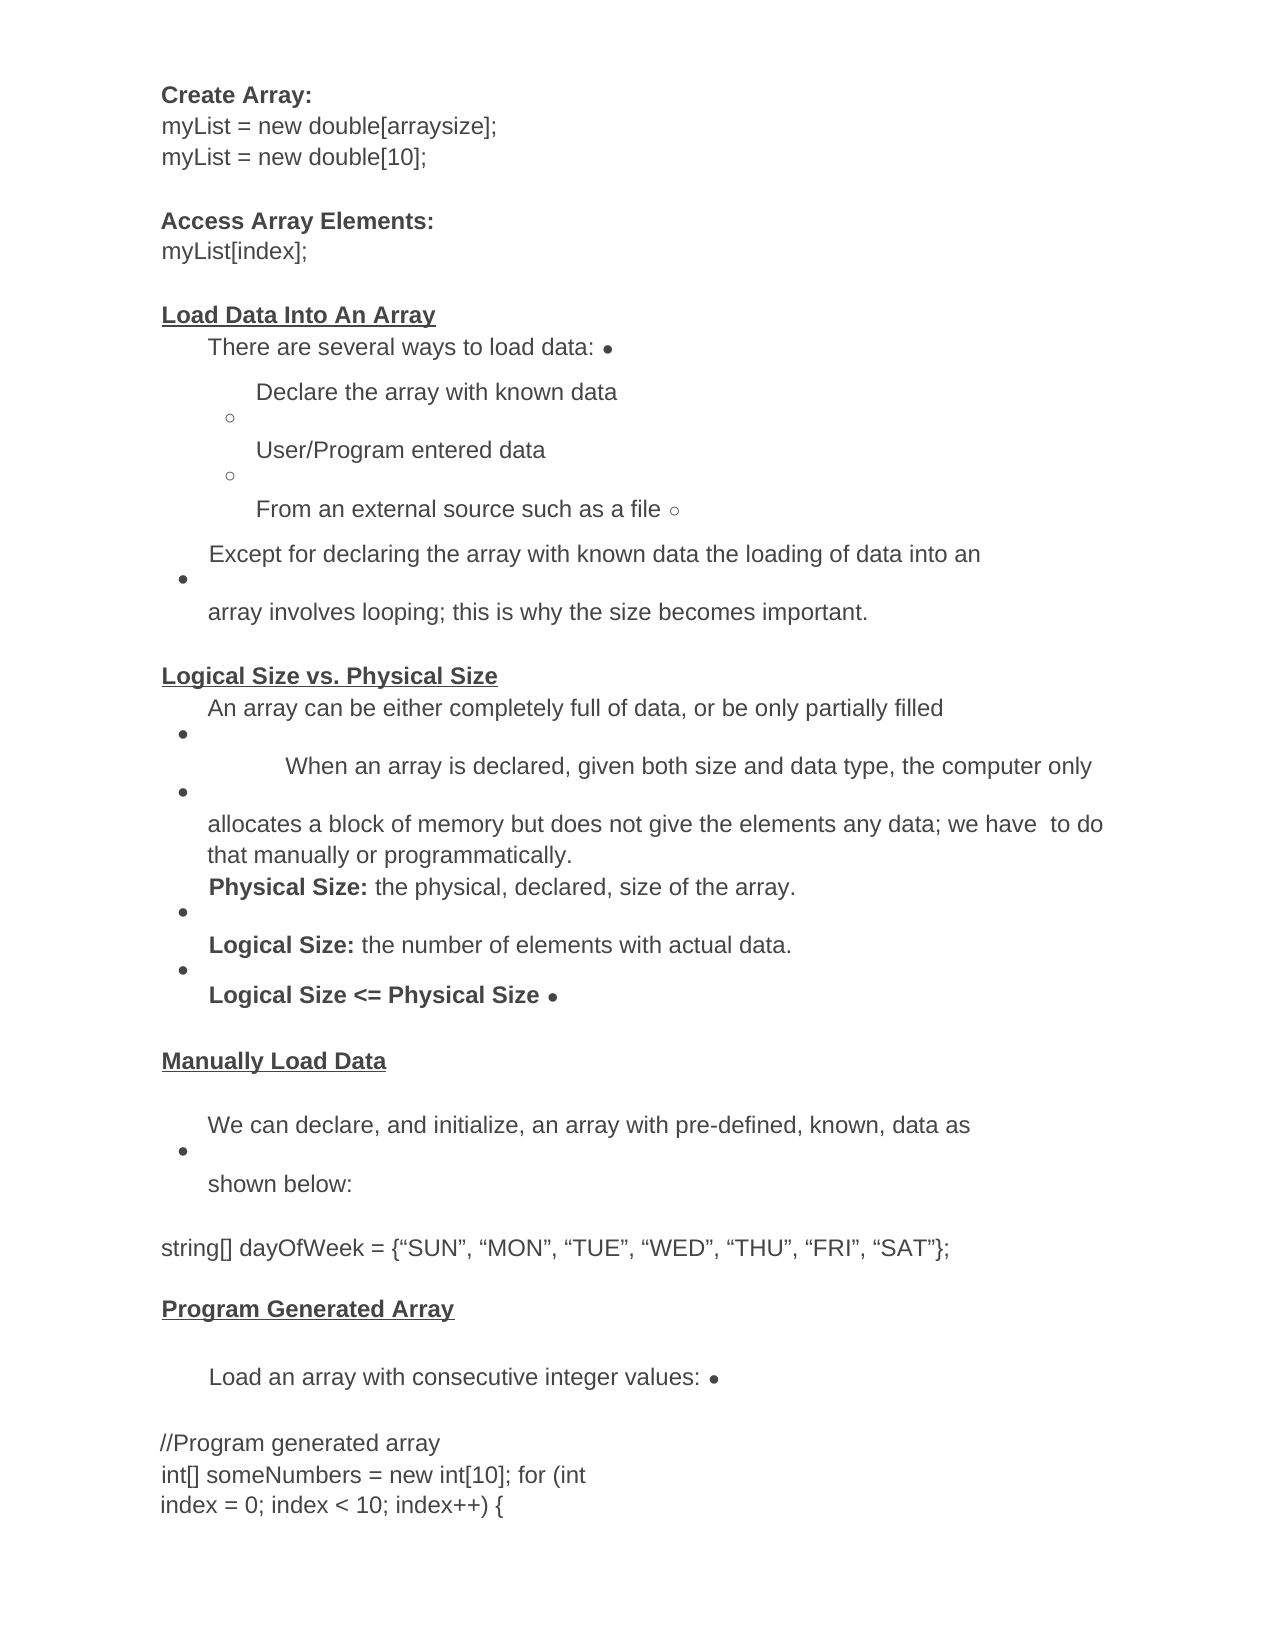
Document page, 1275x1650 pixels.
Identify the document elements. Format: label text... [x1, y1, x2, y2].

text int[] someNumbers = new int[10]; for (int index = 0; index < 10; index++) { [160, 1461, 597, 1519]
text We can declare, and initialize, an array with pre-defined, known, data as [207, 1111, 1121, 1139]
text ● [177, 780, 1121, 802]
text There are several ways to load data: ● [177, 333, 620, 361]
text string[] dayOfWeek = {“SUN”, “MON”, “TUE”, “WED”, “THU”, “FRI”, “SAT”}; Program Generated Array [161, 1234, 1014, 1323]
text Except for declaring the array with known data the loading of data into an [208, 539, 1121, 567]
text Logical Size <= Physical Size ● [177, 981, 559, 1009]
text shown below: [208, 1169, 1121, 1197]
text allocates a block of memory but does not give the elements any data; we have to do that manually or programmatically. [207, 810, 1116, 868]
text Physical Size: the physical, declared, size of the array. [208, 872, 1121, 900]
text ● [177, 1139, 1121, 1162]
text ● [177, 958, 1121, 981]
text //Program generated array [159, 1429, 1121, 1457]
text Logical Size vs. Physical Size [161, 662, 1121, 690]
text Declare the array with known data [256, 378, 1121, 406]
text ○ [224, 406, 1121, 428]
text ● [177, 567, 1121, 590]
text ● [177, 900, 1121, 923]
text When an array is declared, given both size and data type, the computer only [159, 752, 1093, 780]
text User/Program entered data [256, 436, 1121, 464]
text ○ [224, 464, 1121, 487]
text Load an array with consecutive integer values: ● [177, 1363, 739, 1391]
text Logical Size: the number of elements with actual data. [208, 931, 1121, 958]
text ● [177, 721, 1121, 744]
text Create Array: [161, 81, 1121, 108]
text Access Array Elements: myList[index]; [160, 207, 449, 265]
text An array can be either completely full of data, or be only partially filled [207, 694, 1121, 721]
text Load Data Into An Array [161, 301, 1121, 329]
text Manually Load Data [161, 1047, 1121, 1074]
text array involves looping; this is why the size becomes important. [208, 598, 1121, 625]
text myList = new double[arraysize]; myList = new double[10]; [161, 112, 526, 170]
text From an external source such as a file ○ [224, 494, 689, 522]
